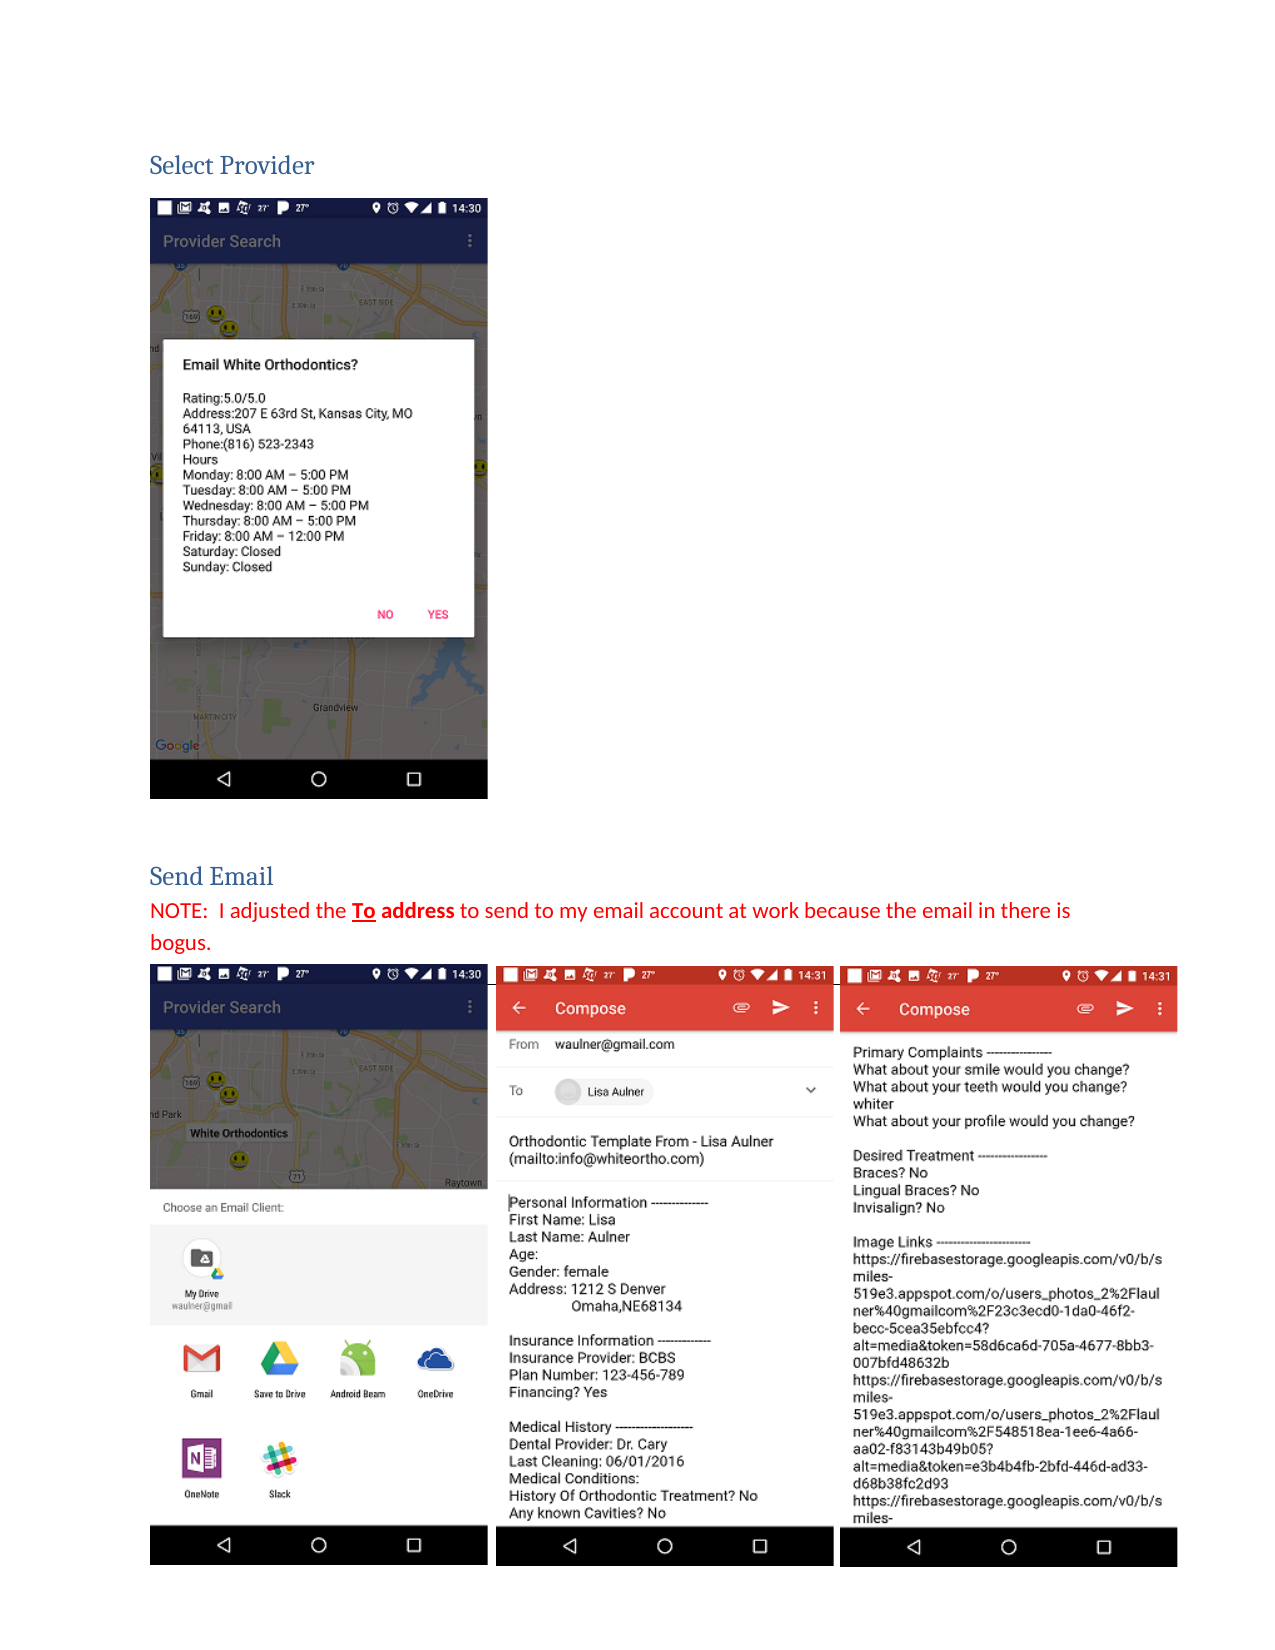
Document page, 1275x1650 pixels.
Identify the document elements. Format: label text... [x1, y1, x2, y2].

picture [840, 966, 1178, 1567]
subtitle Send Email [150, 861, 1125, 892]
picture [150, 964, 488, 1565]
picture [150, 198, 488, 799]
picture [496, 966, 834, 1566]
text NOTE: I adjusted the To address to send to my email account at work because the email in there is bogus. [150, 896, 1125, 956]
subtitle Select Provider [150, 150, 1125, 181]
